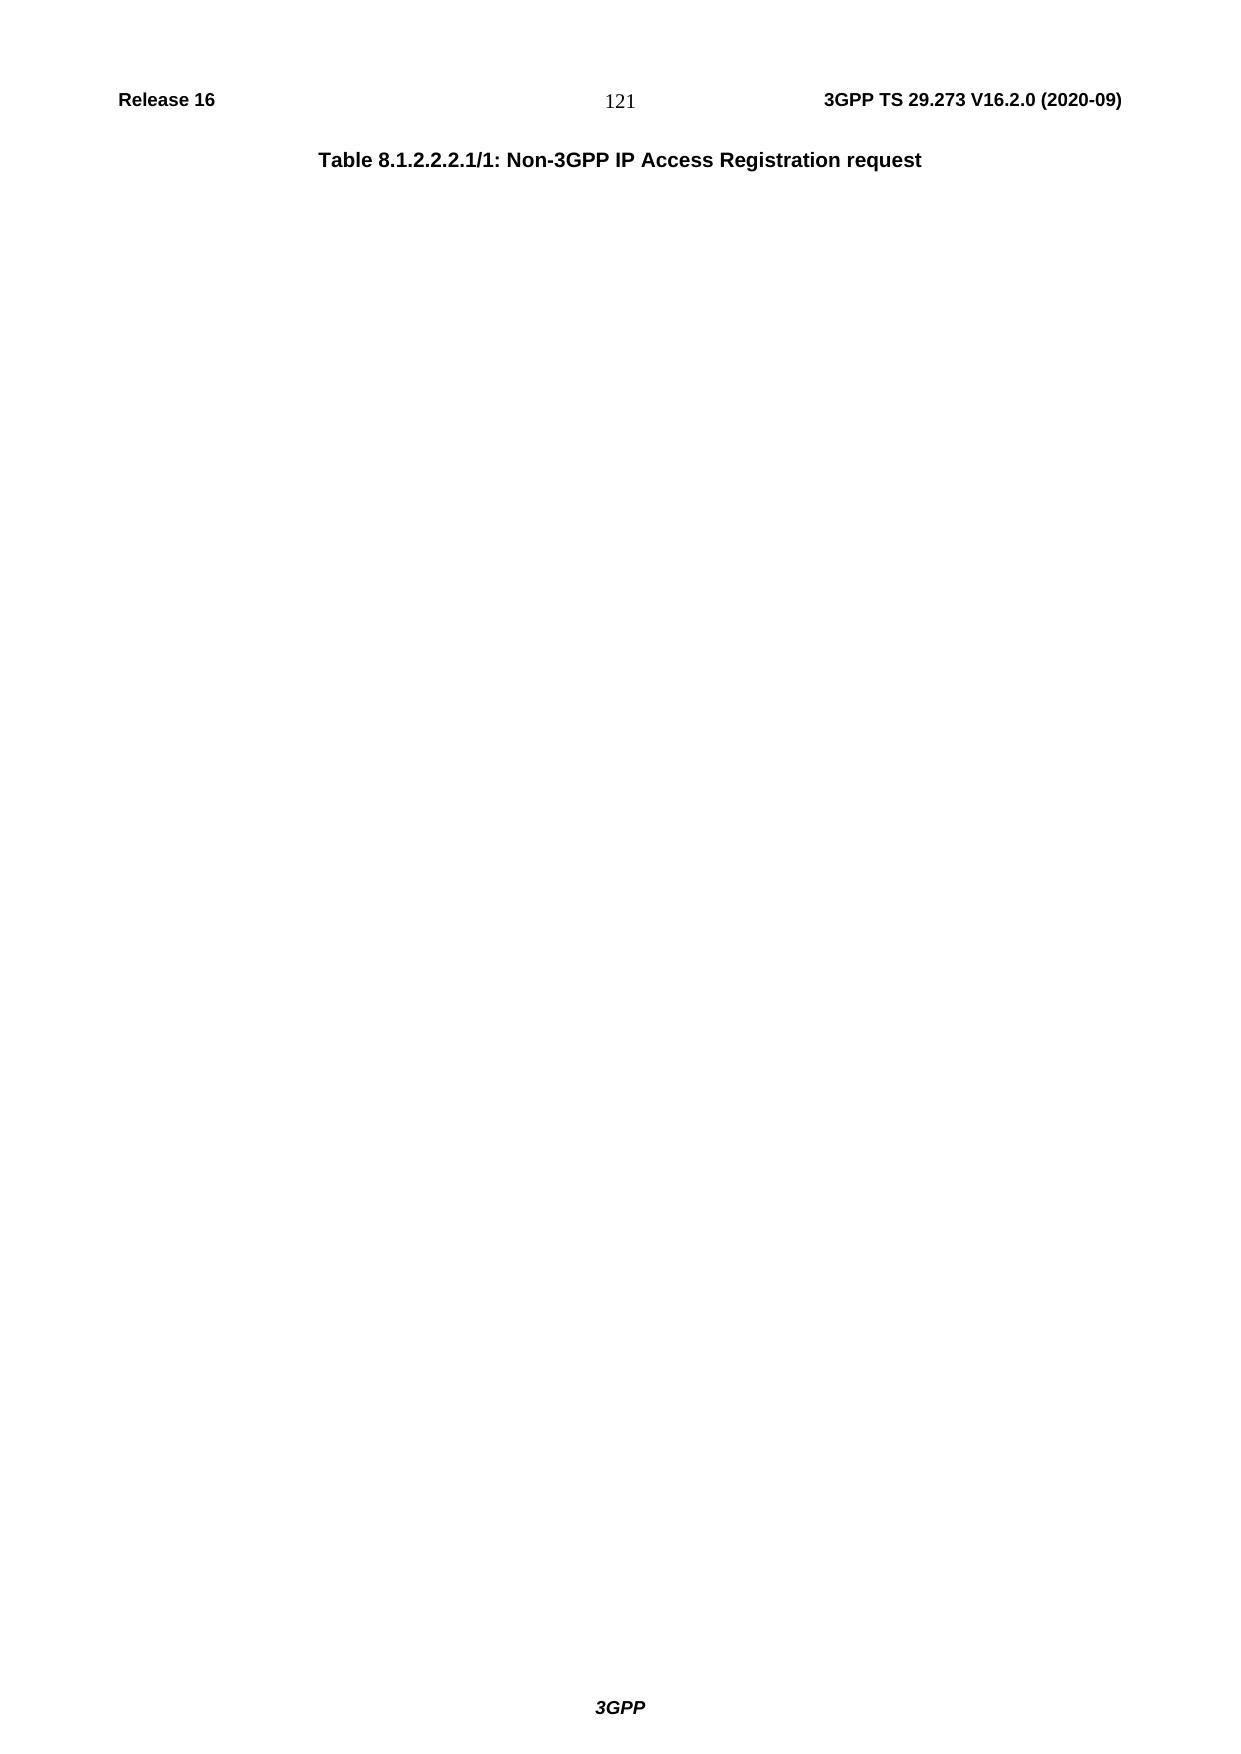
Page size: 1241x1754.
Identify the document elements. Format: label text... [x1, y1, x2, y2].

text Table 8.1.2.2.2.1/1: Non-3GPP IP Access Registration request [118, 147, 1122, 171]
